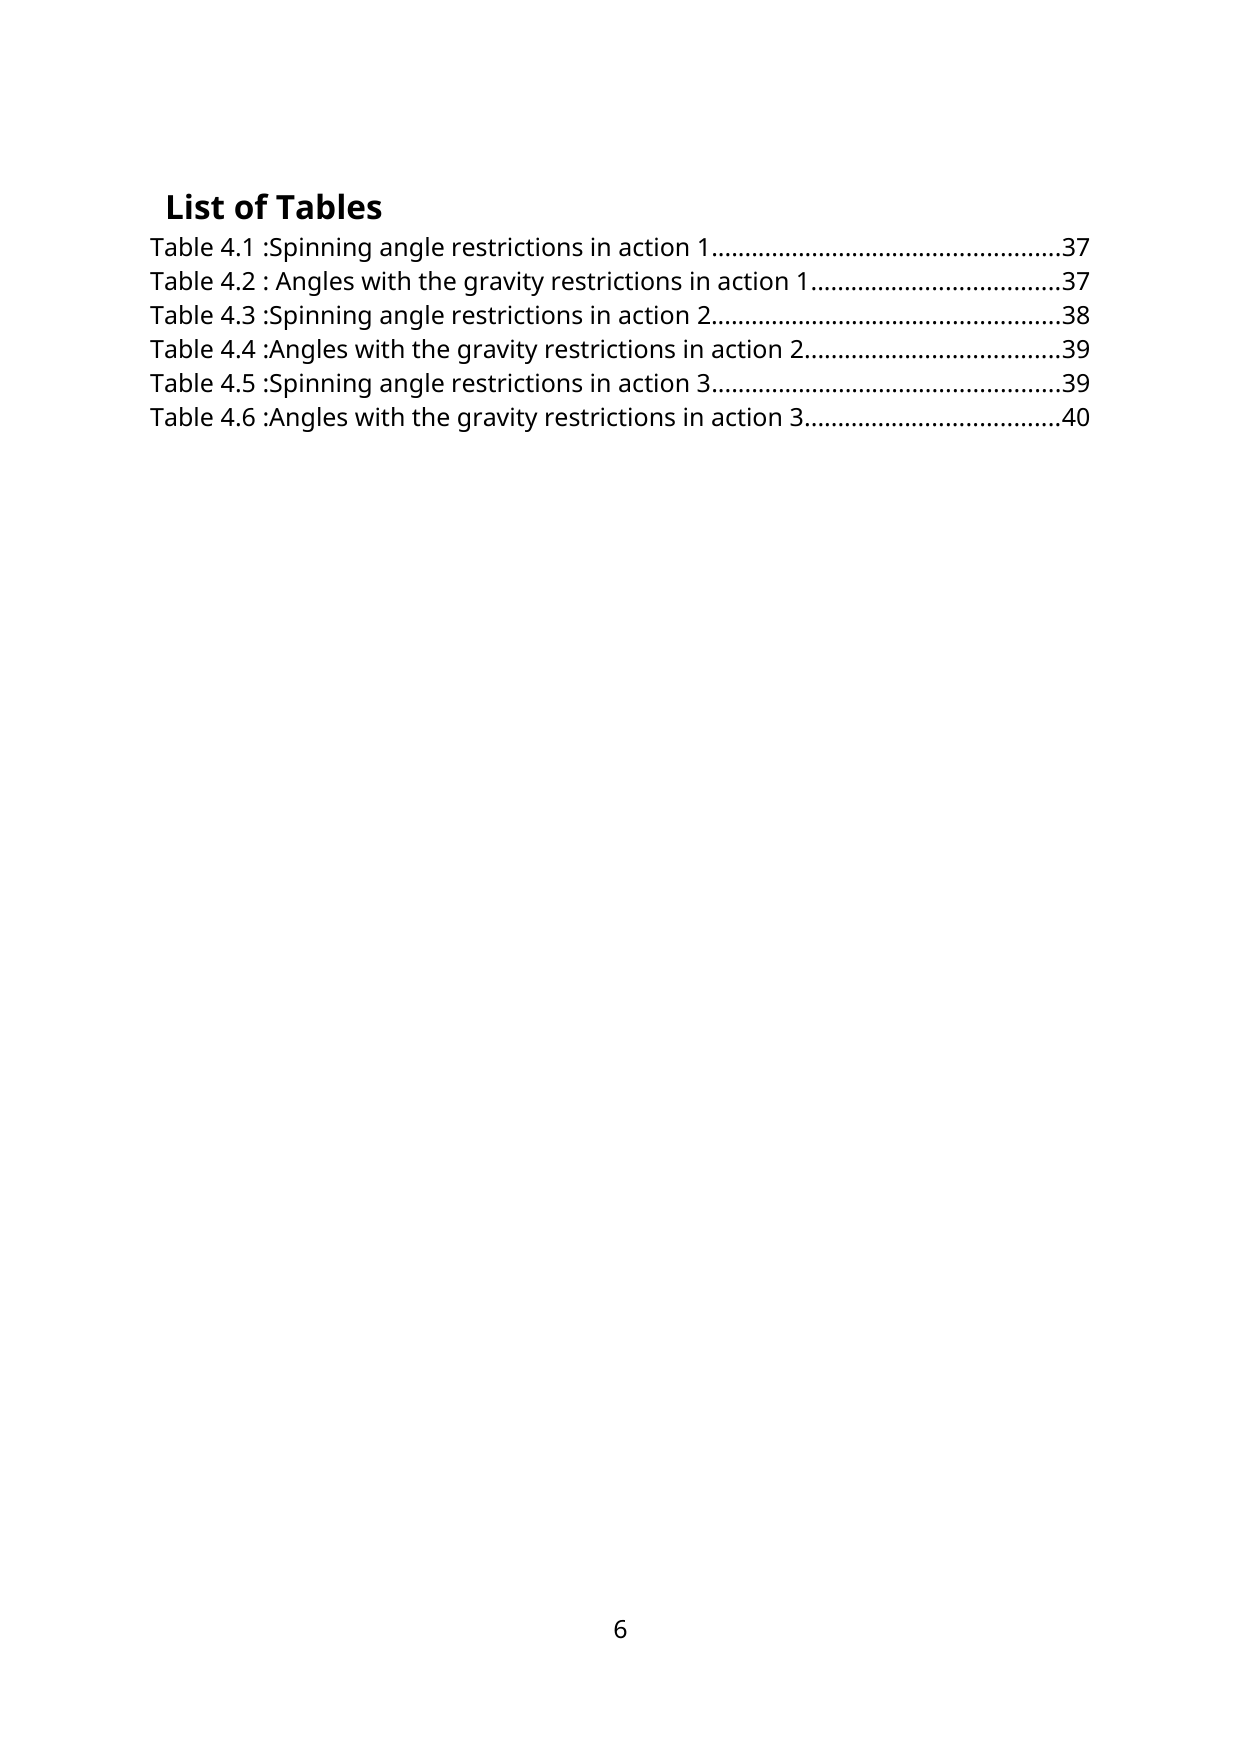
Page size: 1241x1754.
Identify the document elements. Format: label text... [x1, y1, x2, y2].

subtitle List of Tables [165, 184, 1090, 229]
